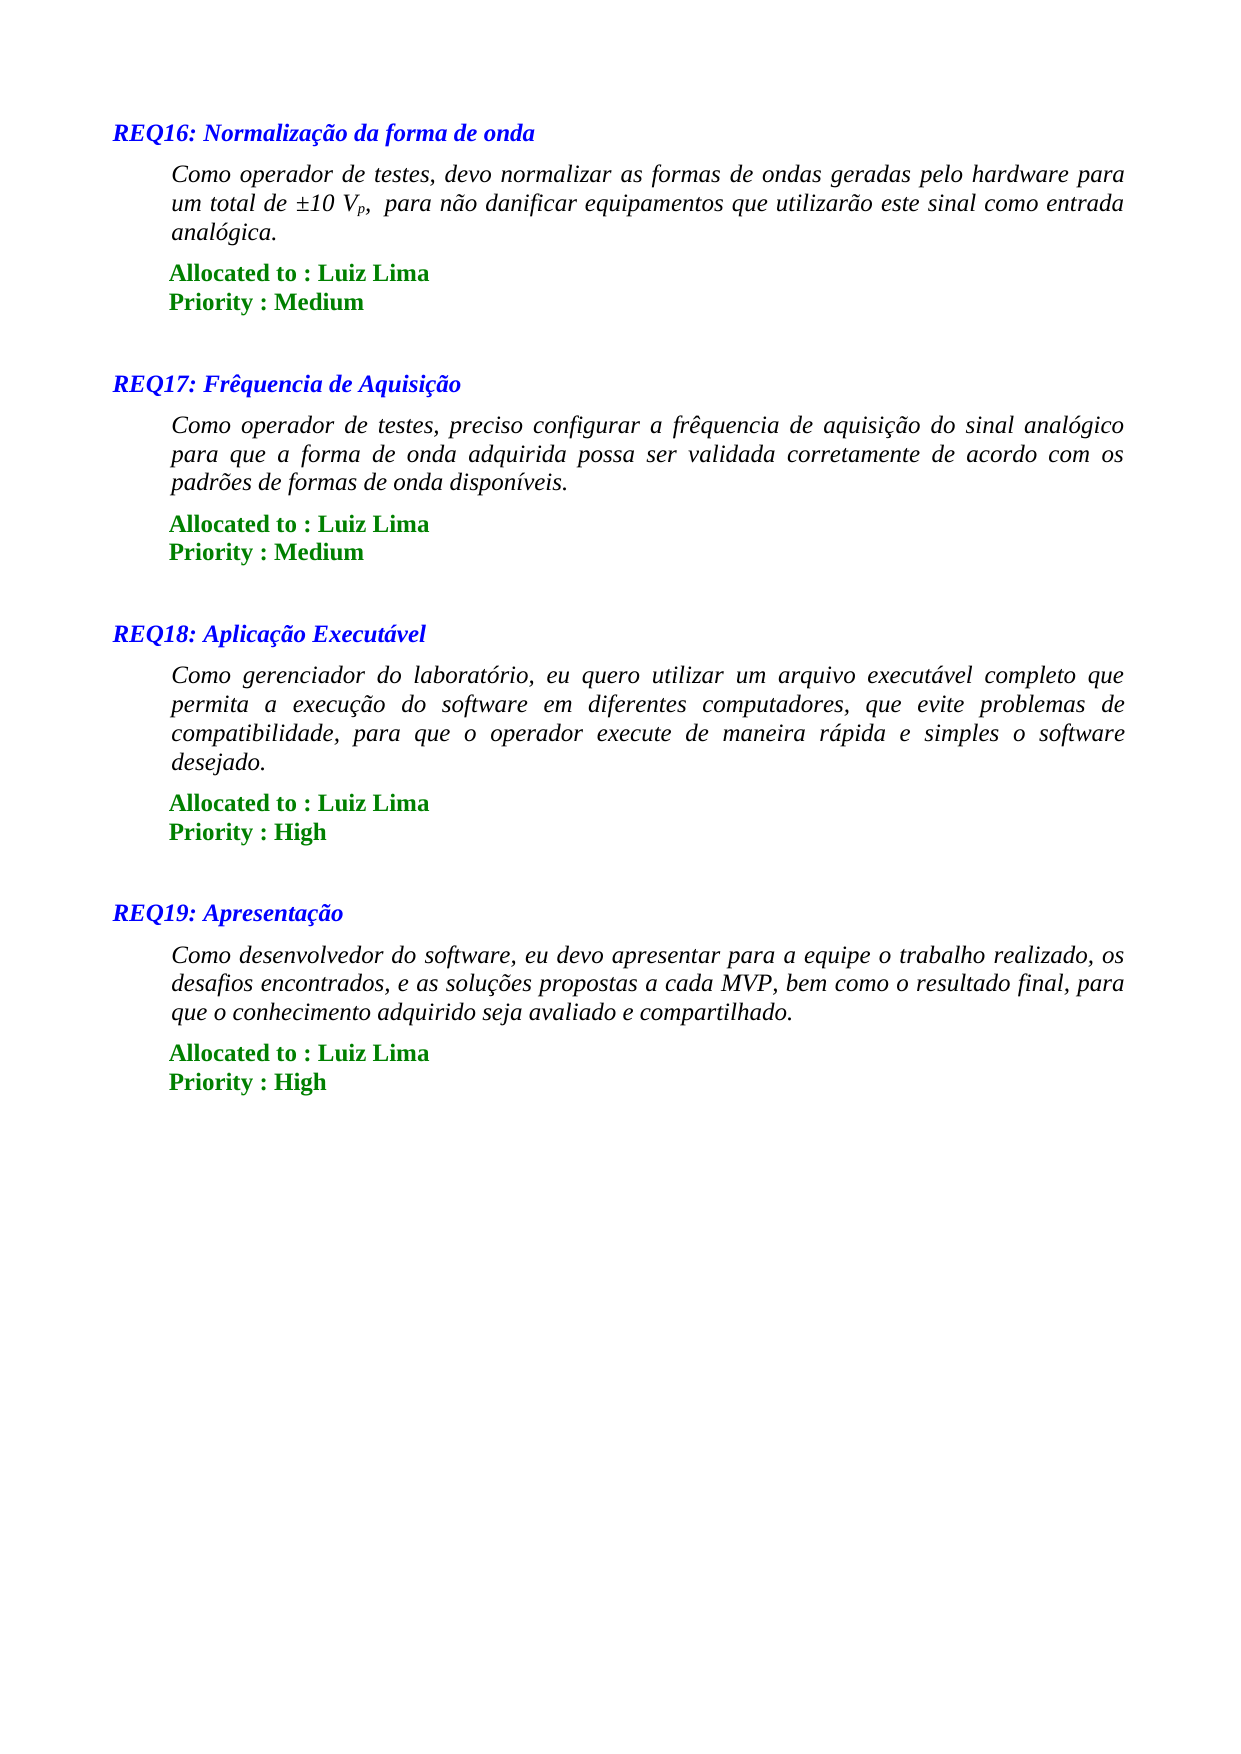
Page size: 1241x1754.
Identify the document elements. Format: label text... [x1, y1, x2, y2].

text Como operador de testes, devo normalizar as formas de ondas geradas pelo hardware para um total de ±10 Vp, para não danificar equipamentos que utilizarão este sinal como entrada analógica. [171, 159, 1128, 246]
text Allocated to : Luiz Lima [168, 509, 1128, 537]
text REQ19: Apresentação [112, 898, 1128, 927]
text Allocated to : Luiz Lima [168, 1038, 1128, 1067]
text Priority : High [168, 1067, 1128, 1096]
text Priority : Medium [168, 537, 1128, 566]
text Como desenvolvedor do software, eu devo apresentar para a equipe o trabalho realizado, os desafios encontrados, e as soluções propostas a cada MVP, bem como o resultado final, para que o conhecimento adquirido seja avaliado e compartilhado. [171, 940, 1128, 1026]
text REQ17: Frêquencia de Aquisição [112, 369, 1128, 397]
text Priority : Medium [168, 287, 1128, 316]
text Como operador de testes, preciso configurar a frêquencia de aquisição do sinal analógico para que a forma de onda adquirida possa ser validada corretamente de acordo com os padrões de formas de onda disponíveis. [171, 410, 1128, 496]
text REQ16: Normalização da forma de onda [112, 118, 1128, 147]
text Como gerenciador do laboratório, eu quero utilizar um arquivo executável completo que permita a execução do software em diferentes computadores, que evite problemas de compatibilidade, para que o operador execute de maneira rápida e simples o software desejado. [171, 660, 1128, 775]
text Allocated to : Luiz Lima [168, 788, 1128, 817]
text REQ18: Aplicação Executável [112, 619, 1128, 648]
text Priority : High [168, 817, 1128, 845]
text Allocated to : Luiz Lima [168, 258, 1128, 287]
